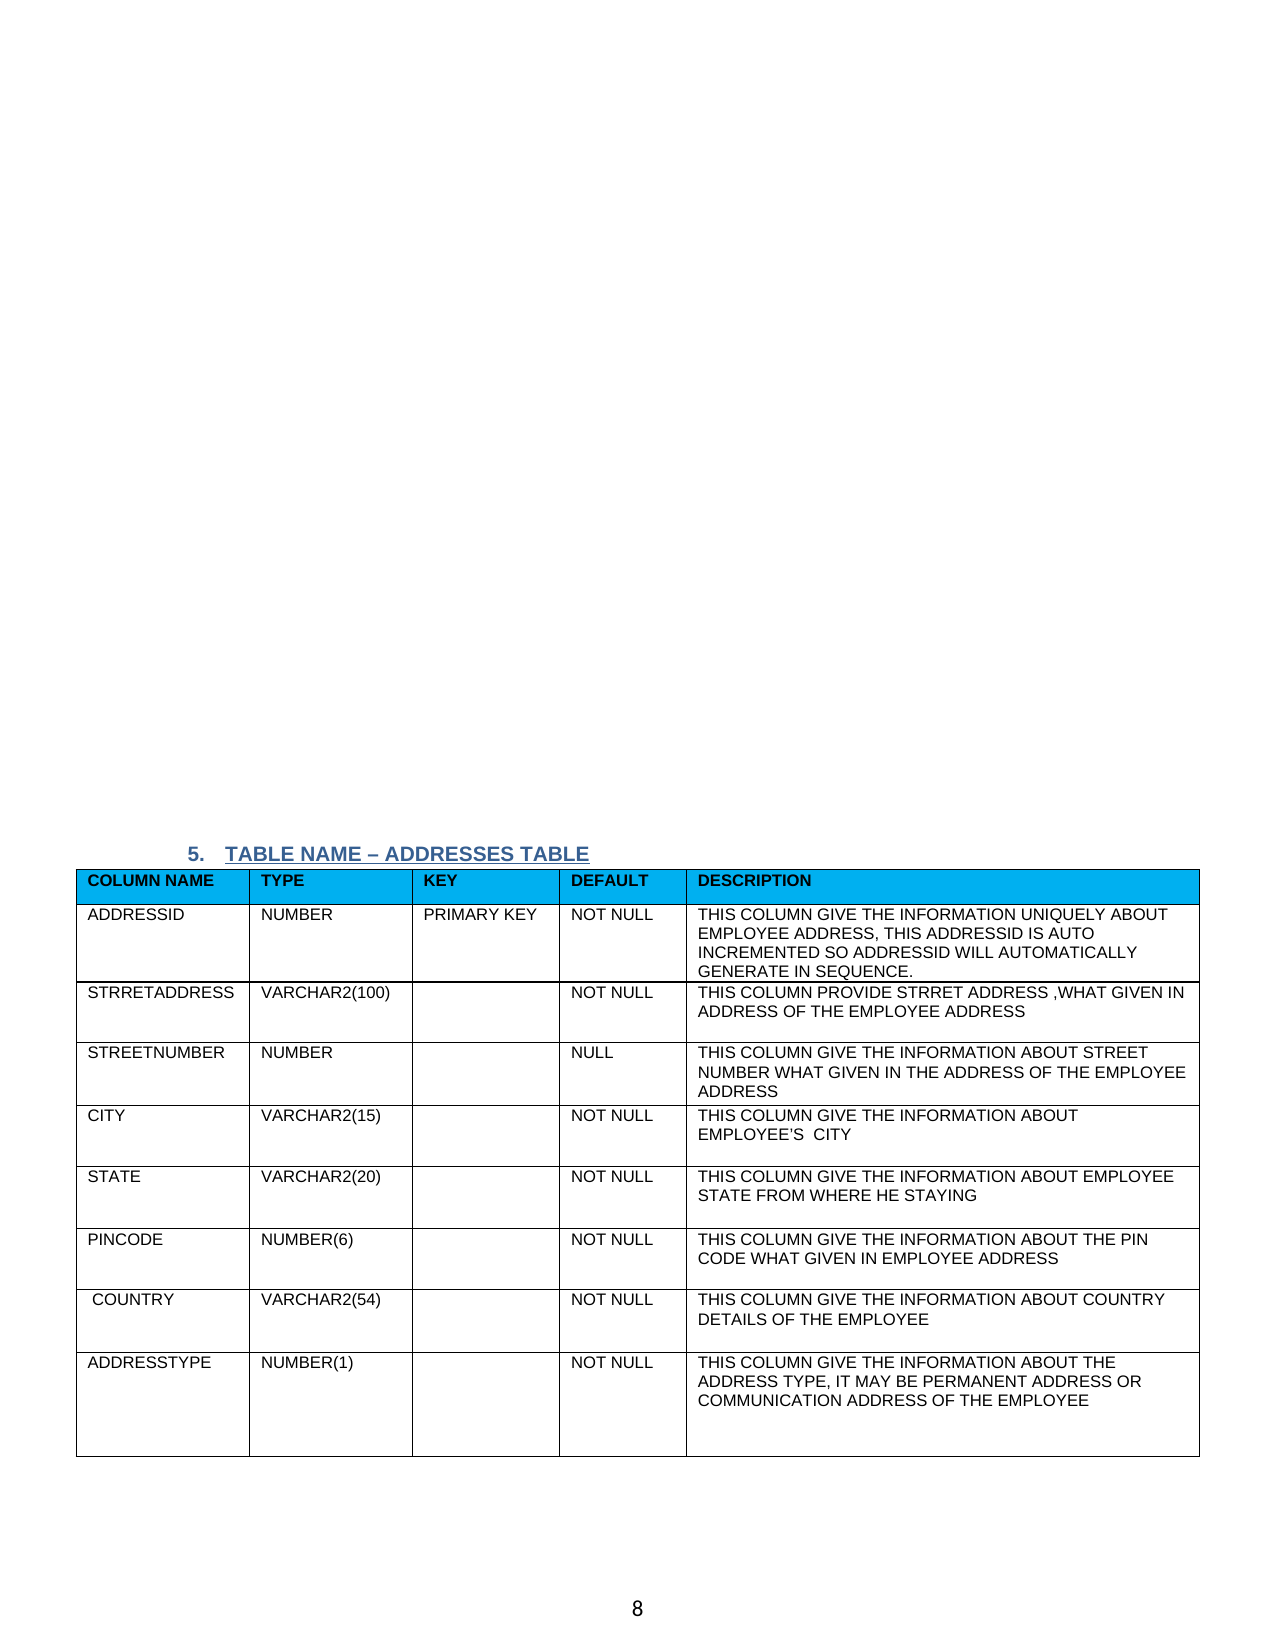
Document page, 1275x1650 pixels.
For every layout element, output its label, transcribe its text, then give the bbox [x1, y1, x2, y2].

table_header DEFAULT [560, 870, 686, 904]
table_cell NOT NULL [560, 1106, 686, 1166]
table_cell VARCHAR2(54) [250, 1290, 412, 1352]
table_cell NUMBER [250, 905, 412, 981]
table_cell VARCHAR2(20) [250, 1167, 412, 1228]
table_cell [413, 1167, 559, 1228]
table_header KEY [413, 870, 559, 904]
table_header COLUMN NAME [77, 870, 249, 904]
table_cell ADDRESSTYPE [77, 1353, 249, 1456]
table_cell NUMBER(1) [250, 1353, 412, 1456]
table_cell VARCHAR2(100) [250, 983, 412, 1042]
table_cell THIS COLUMN GIVE THE INFORMATION UNIQUELY ABOUT EMPLOYEE ADDRESS, THIS ADDRESSID IS AUTO INCREMENTED SO ADDRESSID WILL AUTOMATICALLY GENERATE IN SEQUENCE. [687, 905, 1199, 981]
table_cell ADDRESSID [77, 905, 249, 981]
table_cell NOT NULL [560, 1229, 686, 1289]
table_cell THIS COLUMN GIVE THE INFORMATION ABOUT EMPLOYEE’S CITY [687, 1106, 1199, 1166]
subtitle TABLE NAME – ADDRESSES TABLE [187, 842, 1125, 866]
table_header TYPE [250, 870, 412, 904]
table_cell STATE [77, 1167, 249, 1228]
table_cell NOT NULL [560, 983, 686, 1042]
table_cell NUMBER(6) [250, 1229, 412, 1289]
table_cell [413, 1229, 559, 1289]
table_cell VARCHAR2(15) [250, 1106, 412, 1166]
table_cell NULL [560, 1043, 686, 1105]
table_cell [413, 1290, 559, 1352]
table_cell NOT NULL [560, 1290, 686, 1352]
table_cell [413, 1043, 559, 1105]
table_header DESCRIPTION [687, 870, 1199, 904]
table_cell THIS COLUMN GIVE THE INFORMATION ABOUT COUNTRY DETAILS OF THE EMPLOYEE [687, 1290, 1199, 1352]
table_cell THIS COLUMN GIVE THE INFORMATION ABOUT THE PIN CODE WHAT GIVEN IN EMPLOYEE ADDRESS [687, 1229, 1199, 1289]
table_cell PRIMARY KEY [413, 905, 559, 981]
table_cell THIS COLUMN GIVE THE INFORMATION ABOUT EMPLOYEE STATE FROM WHERE HE STAYING [687, 1167, 1199, 1228]
table_cell [413, 983, 559, 1042]
table_cell COUNTRY [77, 1290, 249, 1352]
table_cell PINCODE [77, 1229, 249, 1289]
table_cell NOT NULL [560, 1167, 686, 1228]
table_cell THIS COLUMN GIVE THE INFORMATION ABOUT STREET NUMBER WHAT GIVEN IN THE ADDRESS OF THE EMPLOYEE ADDRESS [687, 1043, 1199, 1105]
table_cell [413, 1353, 559, 1456]
table_cell THIS COLUMN GIVE THE INFORMATION ABOUT THE ADDRESS TYPE, IT MAY BE PERMANENT ADDRESS OR COMMUNICATION ADDRESS OF THE EMPLOYEE [687, 1353, 1199, 1456]
table_cell THIS COLUMN PROVIDE STRRET ADDRESS ,WHAT GIVEN IN ADDRESS OF THE EMPLOYEE ADDRESS [687, 983, 1199, 1042]
table_cell [413, 1106, 559, 1166]
table_cell STRRETADDRESS [77, 983, 249, 1042]
table_cell NOT NULL [560, 905, 686, 981]
table_cell NOT NULL [560, 1353, 686, 1456]
table_cell CITY [77, 1106, 249, 1166]
table_cell NUMBER [250, 1043, 412, 1105]
table_cell STREETNUMBER [77, 1043, 249, 1105]
